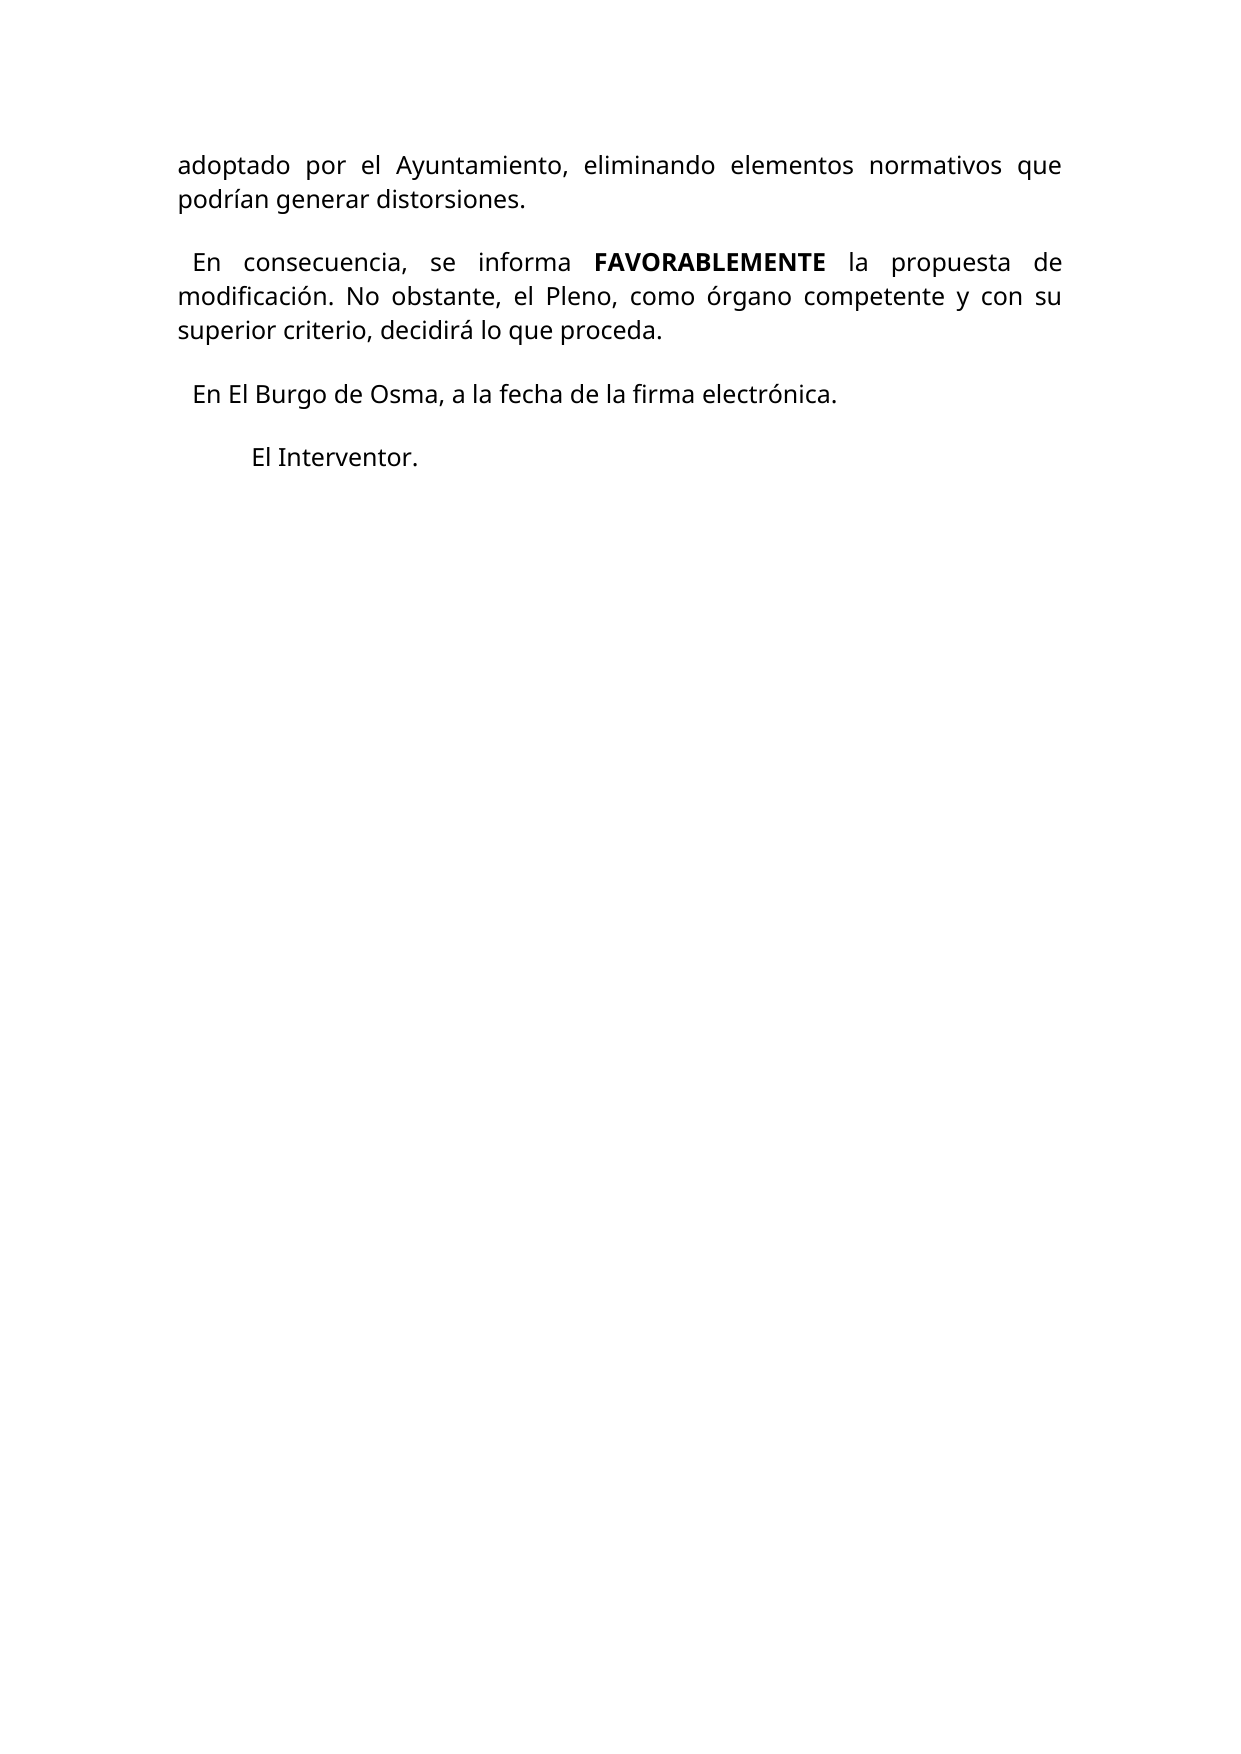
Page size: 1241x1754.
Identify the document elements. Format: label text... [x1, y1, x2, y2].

text El Interventor. [177, 439, 1063, 473]
text En consecuencia, se informa FAVORABLEMENTE la propuesta de modificación. No obstante, el Pleno, como órgano competente y con su superior criterio, decidirá lo que proceda. [177, 245, 1063, 347]
text En El Burgo de Osma, a la fecha de la firma electrónica. [177, 376, 1063, 410]
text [177, 148, 1063, 216]
